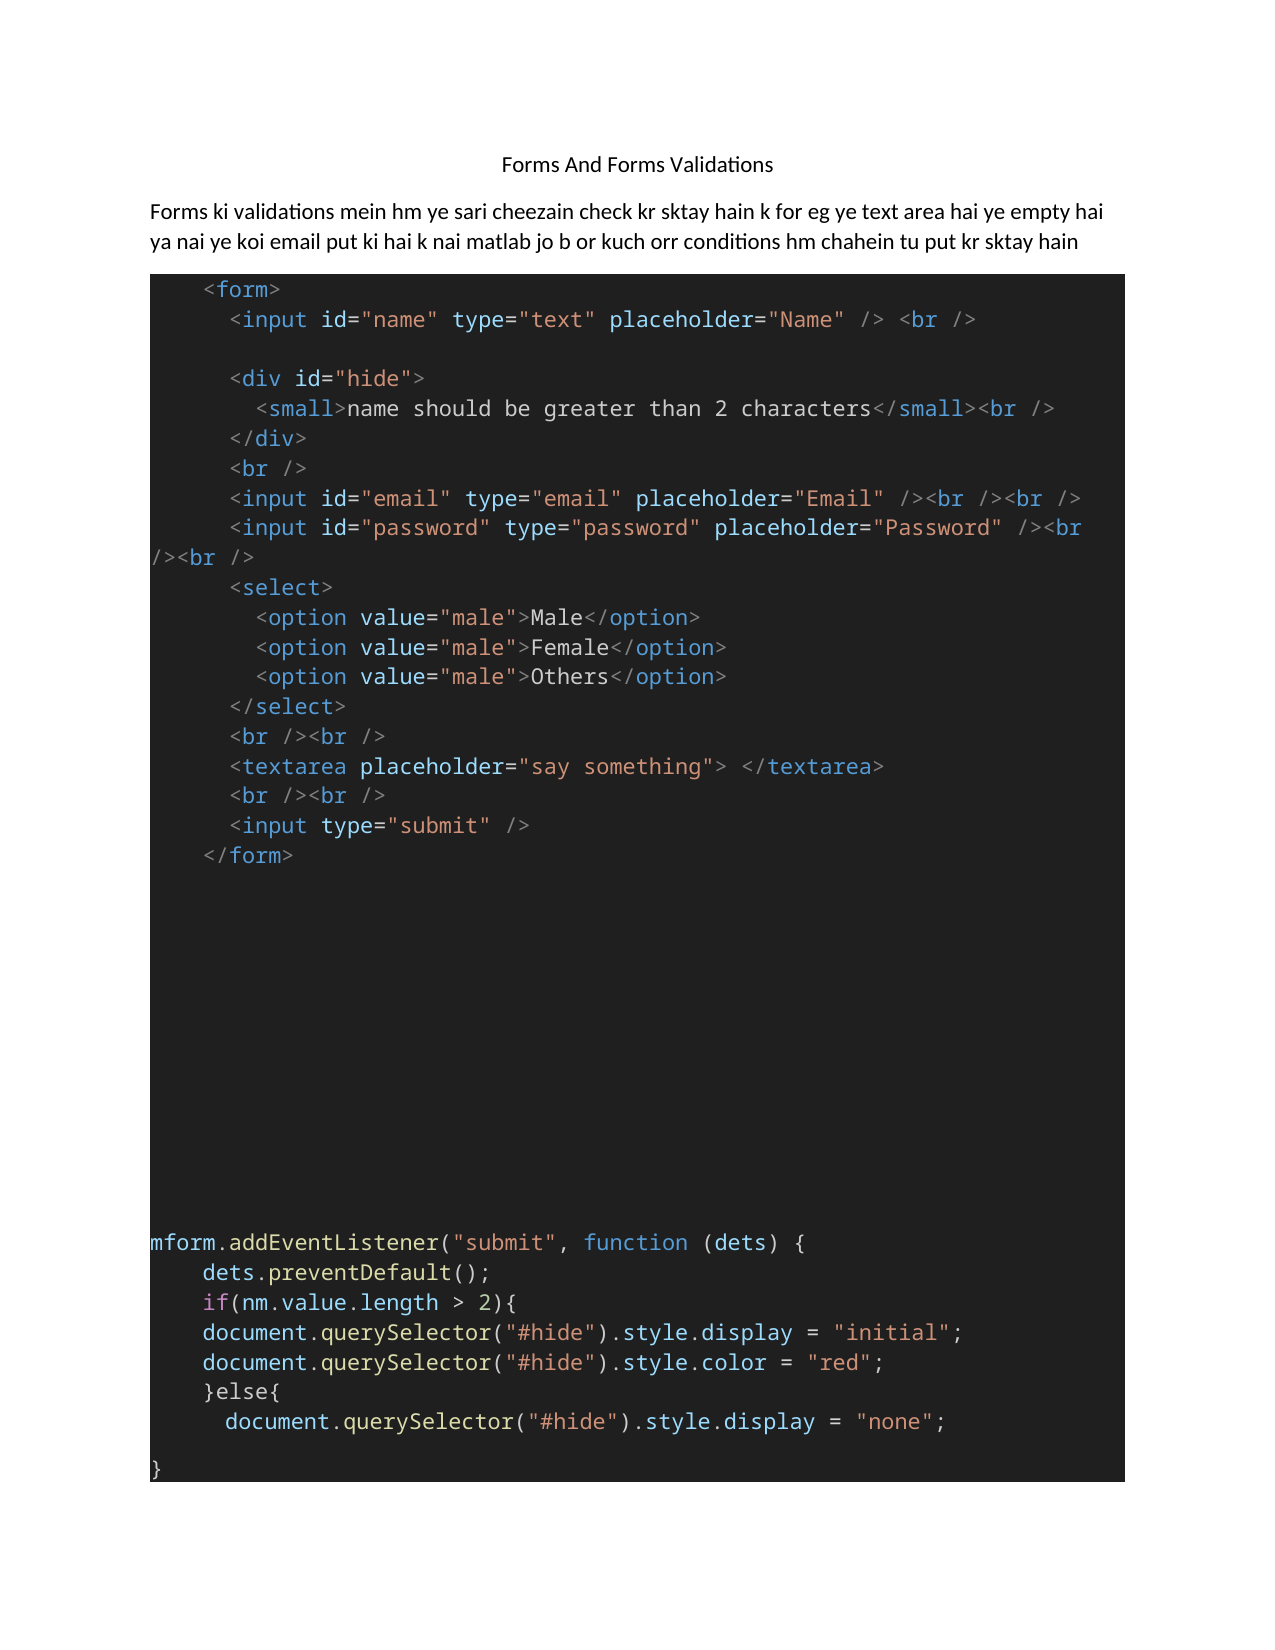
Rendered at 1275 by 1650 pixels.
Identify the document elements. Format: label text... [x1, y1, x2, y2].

text <form> [150, 274, 1125, 304]
text if(nm.value.length > 2){ [150, 1287, 1125, 1317]
text <div id="hide"> [150, 363, 1125, 393]
text <option value="male">Male</option> [150, 602, 1125, 631]
text mform.addEventListener("submit", function (dets) { [150, 1227, 1125, 1257]
text <input type="submit" /> [150, 810, 1125, 840]
text </select> [150, 691, 1125, 721]
text <textarea placeholder="say something"> </textarea> [150, 751, 1125, 780]
text } [150, 1452, 1125, 1482]
text }else{ [150, 1376, 1125, 1406]
text Forms ki validations mein hm ye sari cheezain check kr sktay hain k for eg ye text area hai ye empty hai ya nai ye koi email put ki hai k nai matlab jo b or kuch orr conditions hm chahein tu put kr sktay hain [150, 197, 1125, 255]
text document.querySelector("#hide").style.color = "red"; [150, 1346, 1125, 1376]
text <input id="email" type="email" placeholder="Email" /><br /><br /> [150, 482, 1125, 512]
text Forms And Forms Validations [150, 150, 1125, 178]
text <option value="male">Female</option> [150, 631, 1125, 661]
text <br /><br /> [150, 780, 1125, 810]
text <br /> [150, 453, 1125, 482]
text <input id="name" type="text" placeholder="Name" /> <br /> [150, 304, 1125, 333]
text <select> [150, 572, 1125, 602]
text document.querySelector("#hide").style.display = "none"; [150, 1406, 1125, 1436]
text <small>name should be greater than 2 characters</small><br /> [150, 393, 1125, 423]
text <input id="password" type="password" placeholder="Password" /><br /><br /> [150, 512, 1125, 572]
text document.querySelector("#hide").style.display = "initial"; [150, 1317, 1125, 1346]
text </form> [150, 840, 1125, 870]
text <option value="male">Others</option> [150, 661, 1125, 691]
text <br /><br /> [150, 721, 1125, 751]
text dets.preventDefault(); [150, 1257, 1125, 1287]
text </div> [150, 423, 1125, 453]
